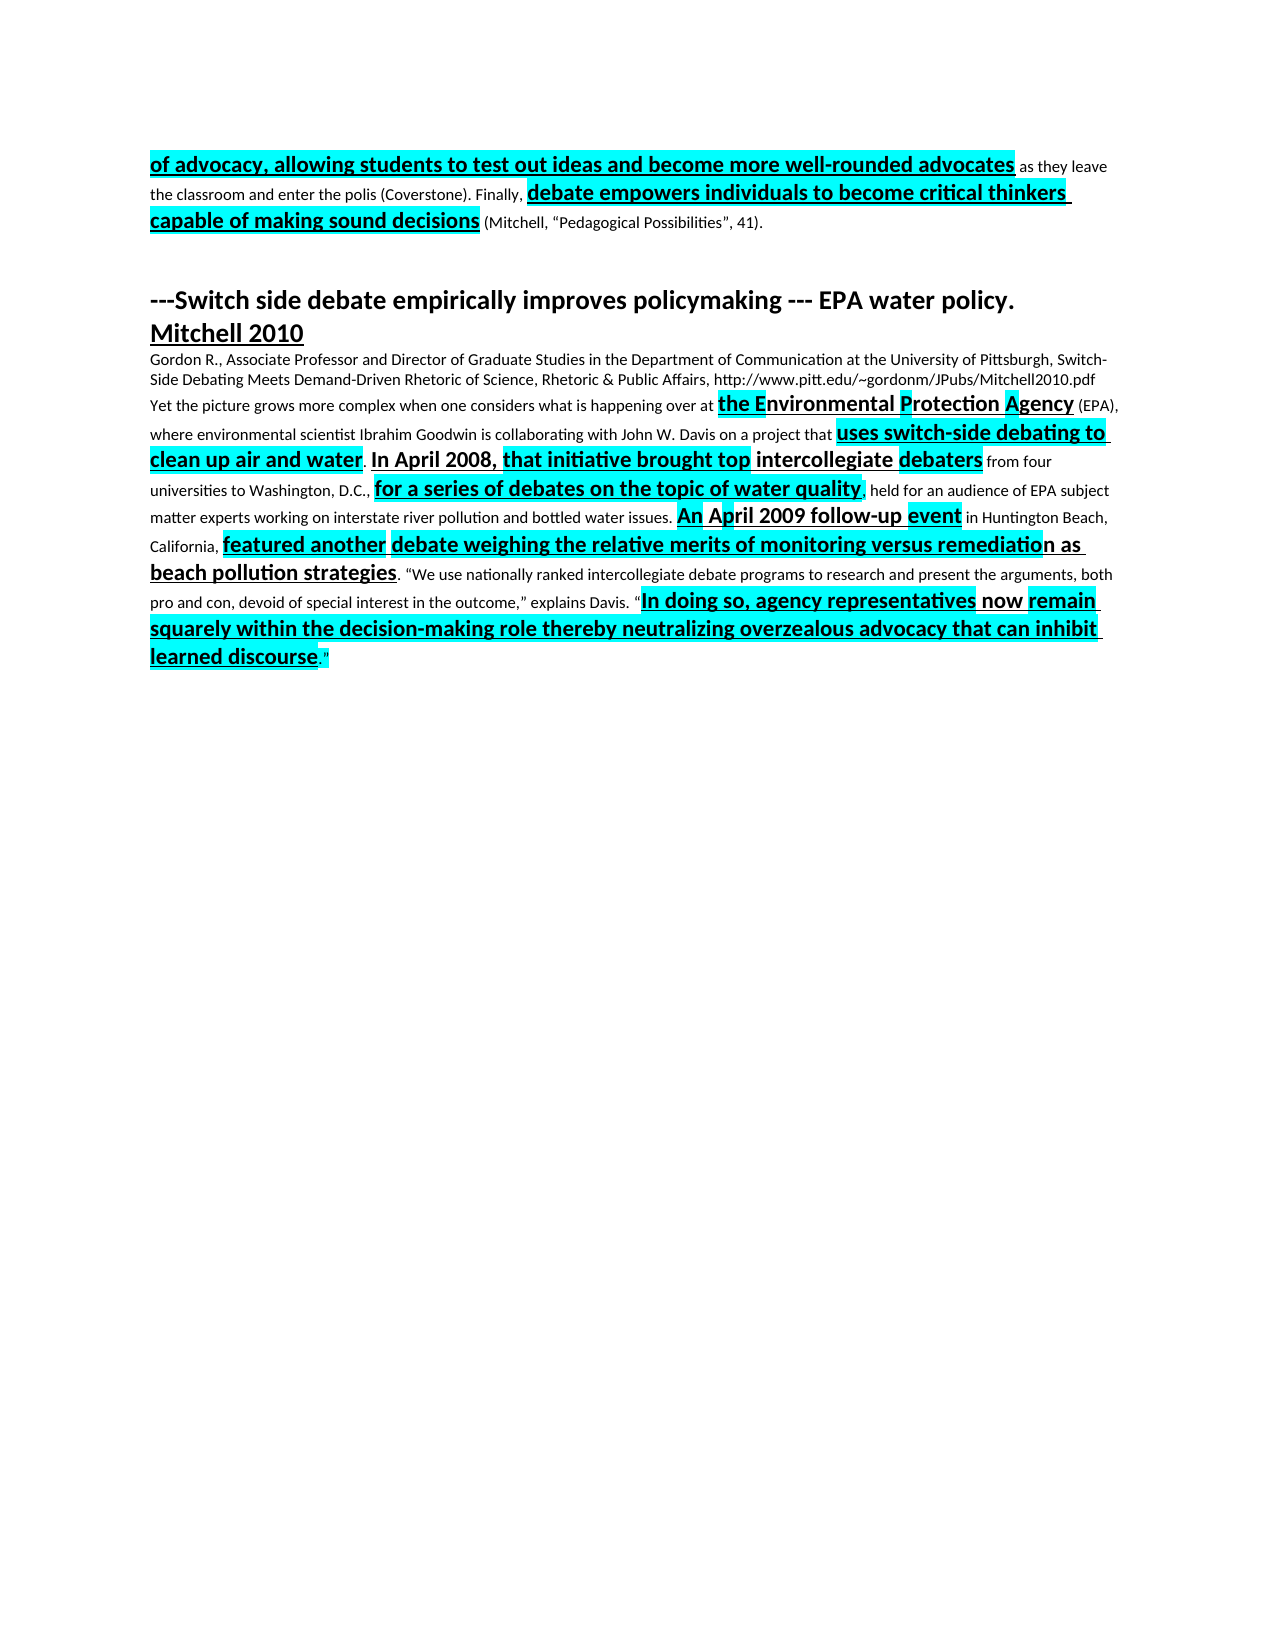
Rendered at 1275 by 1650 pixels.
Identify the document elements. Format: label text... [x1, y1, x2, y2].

text Gordon R., Associate Professor and Director of Graduate Studies in the Department of Communication at the University of Pittsburgh, Switch-Side Debating Meets Demand-Driven Rhetoric of Science, Rhetoric & Public Affairs, http://www.pitt.edu/~gordonm/JPubs/Mitchell2010.pdf [150, 349, 1125, 389]
text Mitchell 2010 [150, 316, 1125, 349]
text Yet the picture grows more complex when one considers what is happening over at the Environmental Protection Agency (EPA), where environmental scientist Ibrahim Goodwin is collaborating with John W. Davis on a project that uses switch-side debating to clean up air and water. In April 2008, that initiative brought top intercollegiate debaters from four universities to Washington, D.C., for a series of debates on the topic of water quality, held for an audience of EPA subject matter experts working on interstate river pollution and bottled water issues. An April 2009 follow-up event in Huntington Beach, California, featured another debate weighing the relative merits of monitoring versus remediation as beach pollution strategies. “We use nationally ranked intercollegiate debate programs to research and present the arguments, both pro and con, devoid of special interest in the outcome,” explains Davis. “In doing so, agency representatives now remain squarely within the decision-making role thereby neutralizing overzealous advocacy that can inhibit learned discourse.” [150, 389, 1125, 670]
subtitle ---Switch side debate empirically improves policymaking --- EPA water policy. [150, 283, 1125, 316]
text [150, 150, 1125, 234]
